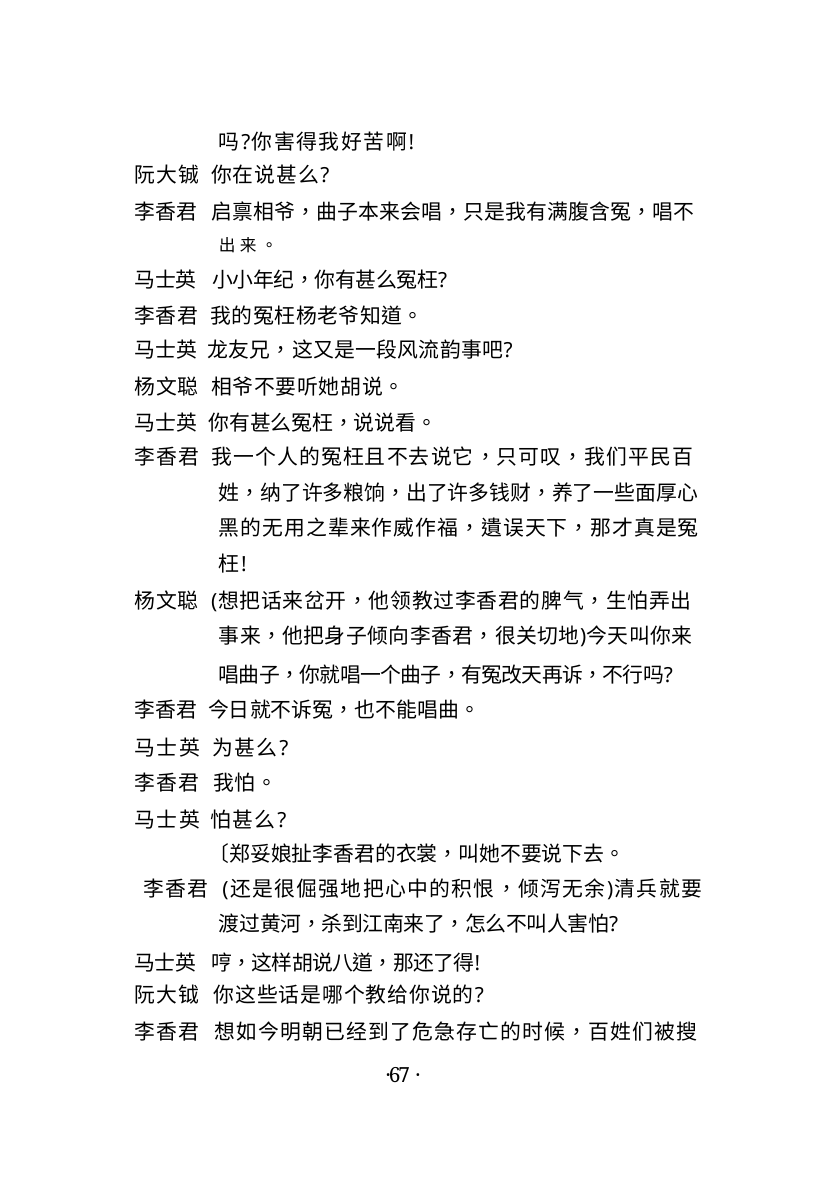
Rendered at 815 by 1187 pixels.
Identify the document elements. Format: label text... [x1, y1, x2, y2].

text 马士英 小小年纪，你有甚么冤枉? 李香君 我的冤枉杨老爷知道。 [134, 265, 453, 329]
text 李香君 启禀相爷，曲子本来会唱，只是我有满腹含冤，唱不 出 来 。 [134, 197, 700, 257]
text 马士英 你有甚么冤枉，说说看。 [134, 410, 703, 436]
text 马士英 哼，这样胡说八道，那还了得! 阮大钺 你这些话是哪个教给你说的? [134, 948, 491, 1008]
text 马士英 龙友兄，这又是一段风流韵事吧? [134, 337, 703, 363]
text 吗?你害得我好苦啊! 阮大铖 你在说甚么? [134, 127, 423, 189]
text 唱曲子，你就唱一个曲子，有冤改天再诉，不行吗? 李香君 今日就不诉冤，也不能唱曲。 [134, 660, 674, 723]
text 〔郑妥娘扯李香君的衣裳，叫她不要说下去。 [208, 841, 703, 867]
text 渡过黄河，杀到江南来了，怎么不叫人害怕? [219, 911, 703, 937]
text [134, 1017, 703, 1046]
text 杨文聪 (想把话来岔开，他领教过李香君的脾气，生怕弄出 事来，他把身子倾向李香君，很关切地)今天叫你来 [134, 586, 702, 649]
text 李香君 (还是很倔强地把心中的积恨，倾泻无余)清兵就要 [122, 876, 702, 902]
text 杨文聪 相爷不要听她胡说。 [134, 374, 703, 400]
text 马士英 怕甚么? [134, 805, 703, 832]
text 李香君 我一个人的冤枉且不去说它，只可叹，我们平民百 姓，纳了许多粮饷，出了许多钱财，养了一些面厚心 黑的无用之辈来作威作福，遺误天下，那才真是冤 枉! [134, 442, 700, 577]
text 马士英 为甚么? 李香君 我怕。 [134, 733, 296, 796]
